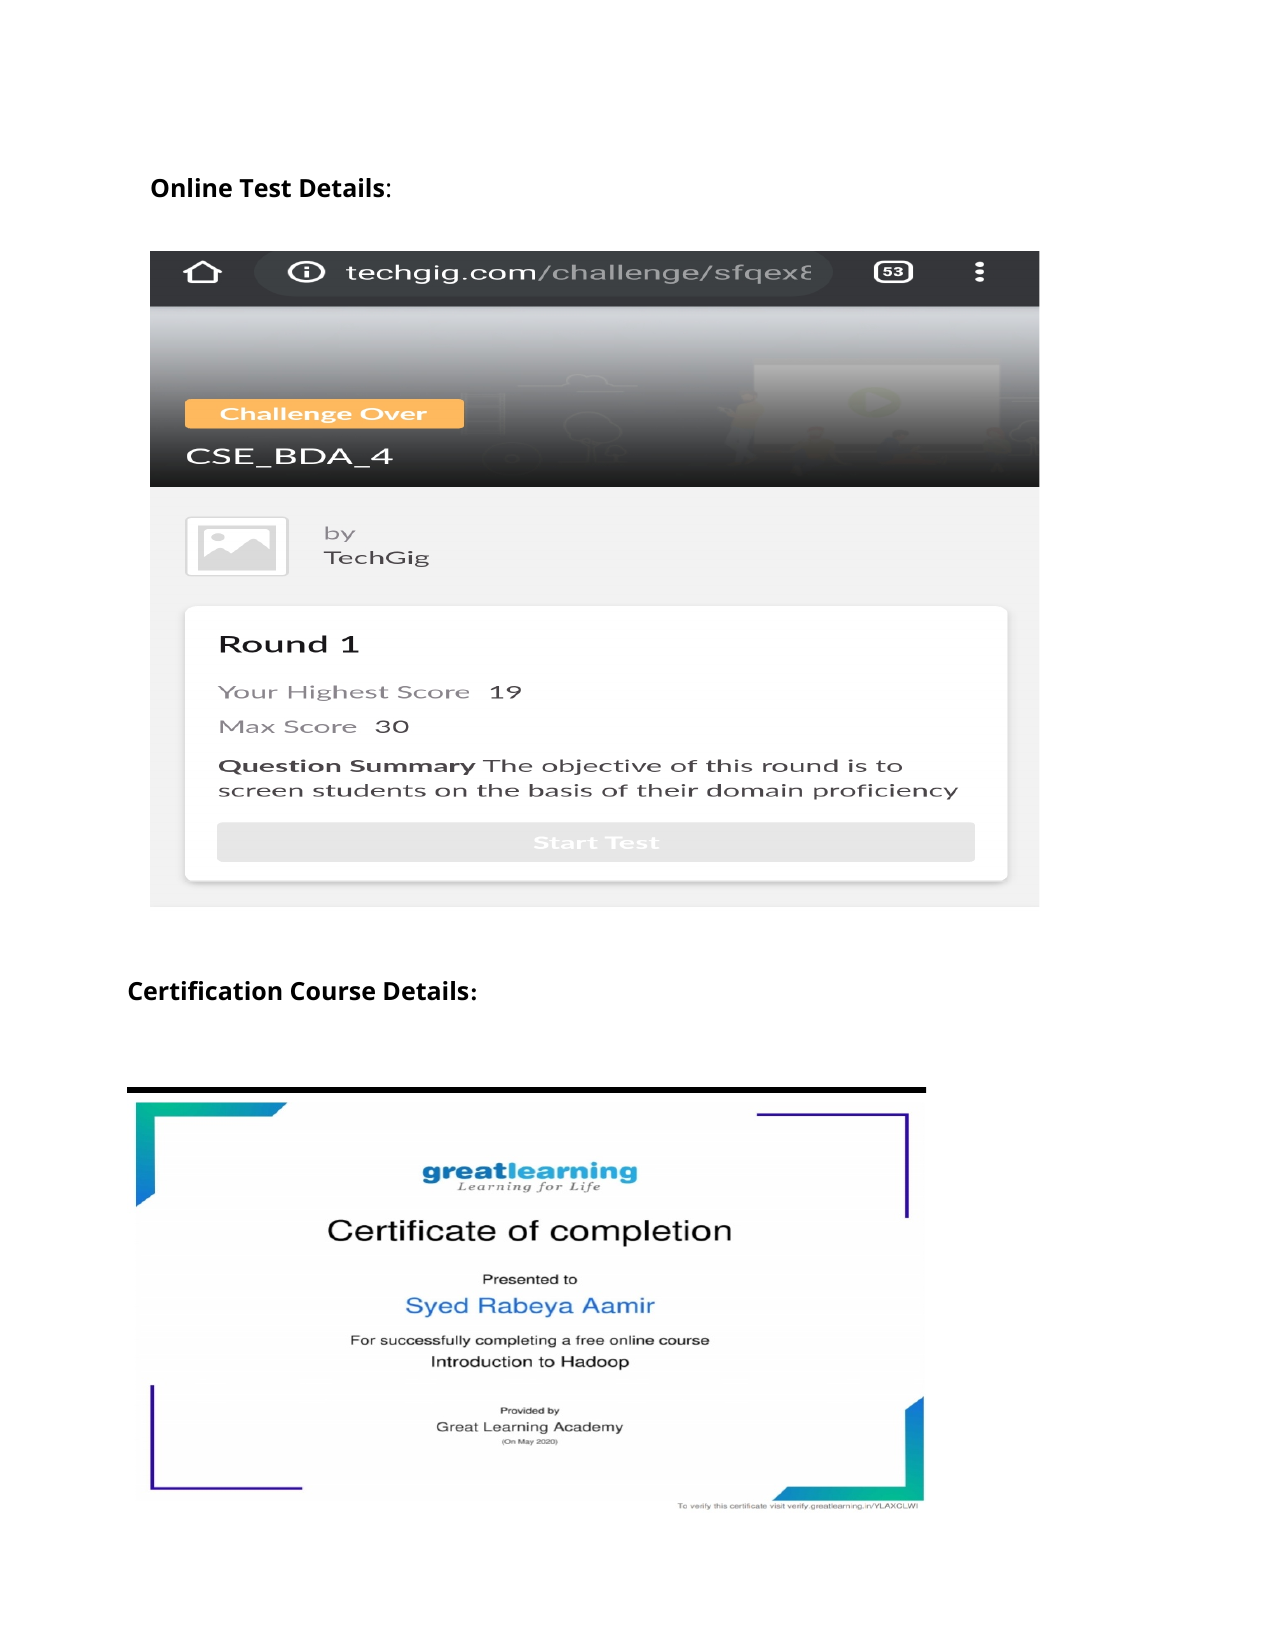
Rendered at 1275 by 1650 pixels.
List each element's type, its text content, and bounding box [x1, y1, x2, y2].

picture [127, 1087, 927, 1516]
text Online Test Details: [150, 171, 1148, 205]
picture [150, 251, 1040, 913]
text Certification Course Details: [127, 974, 1148, 1008]
